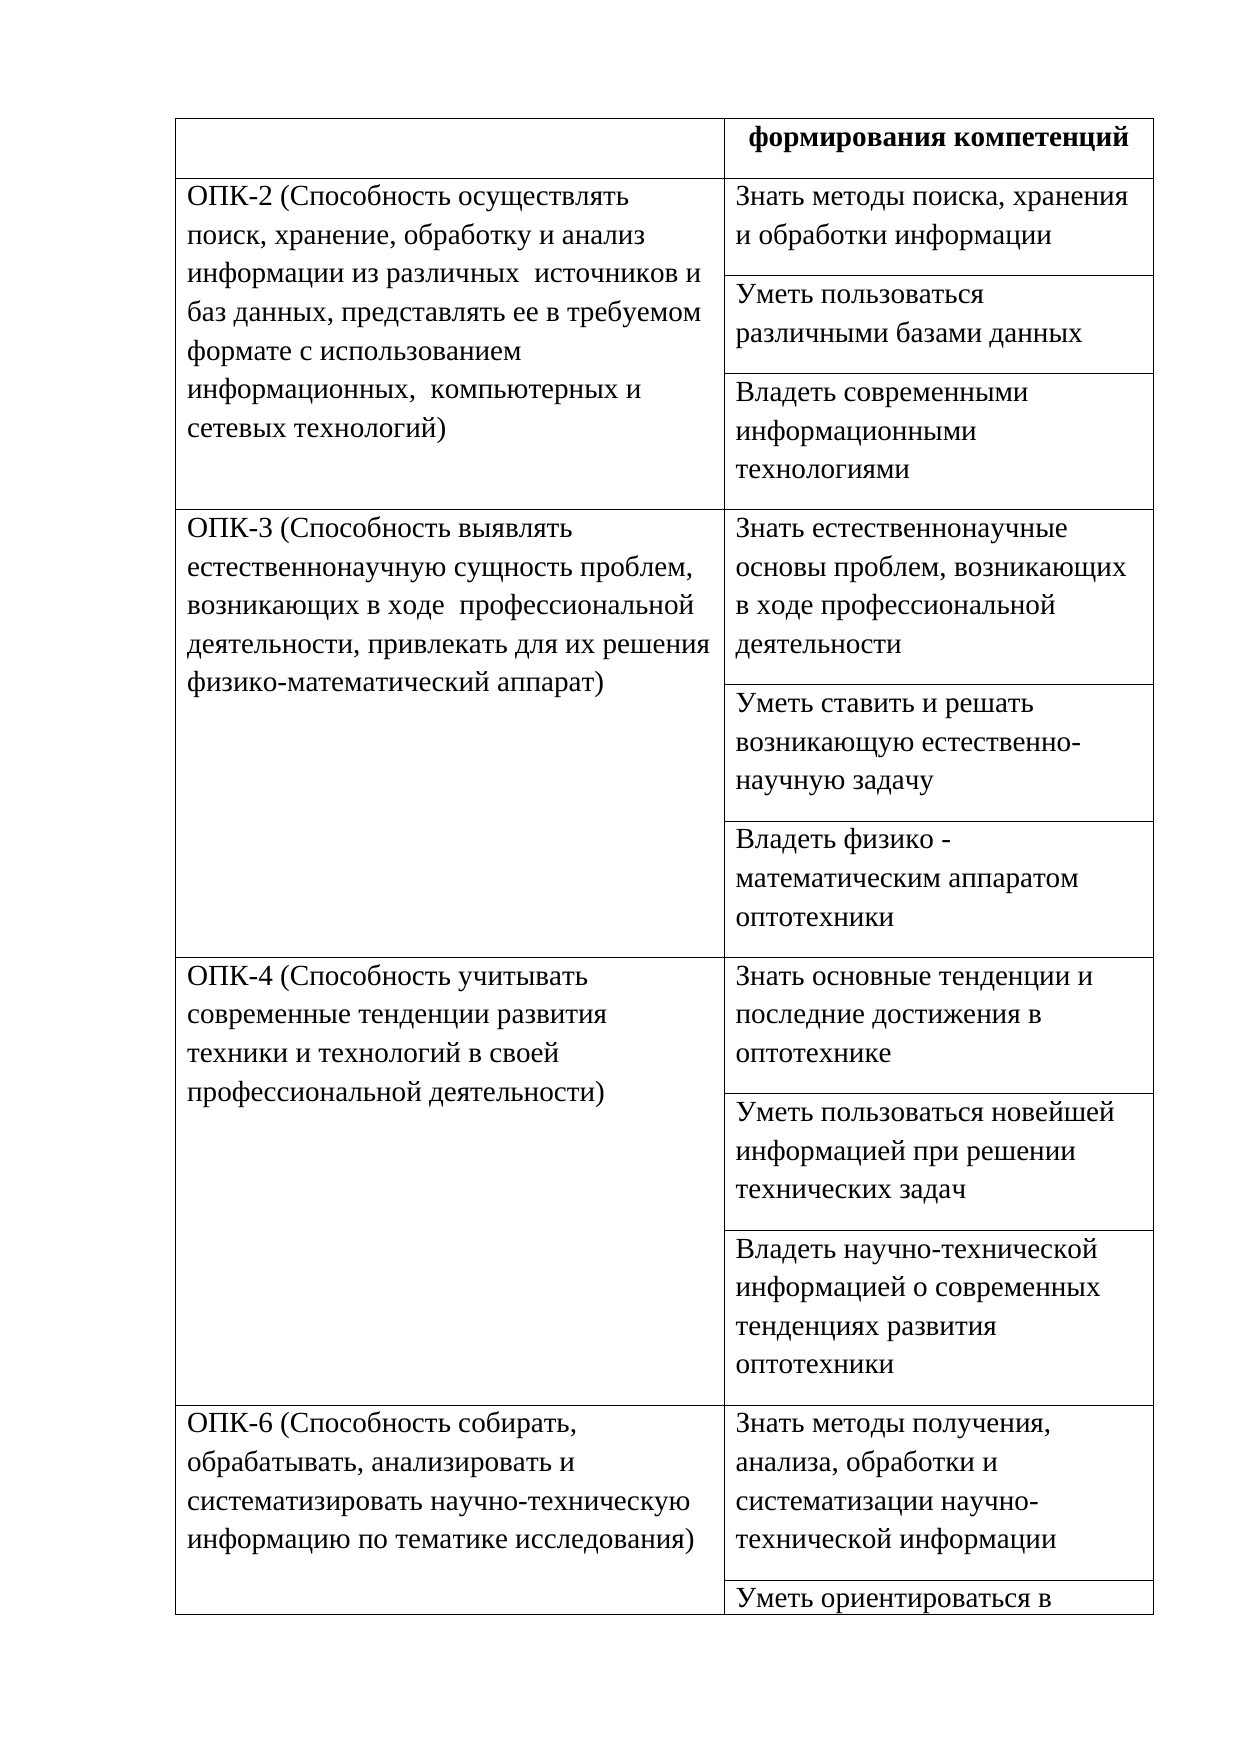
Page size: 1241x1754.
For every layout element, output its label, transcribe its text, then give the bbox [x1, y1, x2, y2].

table_cell Уметь ставить и решать возникающую естественно-научную задачу [725, 685, 1153, 821]
table_cell Знать естественнонаучные основы проблем, возникающих в ходе профессиональной деятельности [725, 510, 1153, 684]
table_cell ОПК-2 (Способность осуществлять поиск, хранение, обработку и анализ информации из различных источников и баз данных, представлять ее в требуемом формате с использованием информационных, компьютерных и сетевых технологий) [176, 179, 724, 509]
table_cell ОПК-3 (Способность выявлять естественнонаучную сущность проблем, возникающих в ходе профессиональной деятельности, привлекать для их решения физико-математический аппарат) [176, 510, 724, 957]
table_cell Уметь пользоваться новейшей информацией при решении технических задач [725, 1094, 1153, 1230]
table_cell Знать методы получения, анализа, обработки и систематизации научно-технической информации [725, 1406, 1153, 1579]
table_cell Владеть физико - математическим аппаратом оптотехники [725, 822, 1153, 957]
table_cell Владеть современными информационными технологиями [725, 374, 1153, 509]
table_cell Владеть научно-технической информацией о современных тенденциях развития оптотехники [725, 1231, 1153, 1404]
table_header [725, 119, 1153, 177]
table_cell Знать основные тенденции и последние достижения в оптотехнике [725, 958, 1153, 1093]
table_cell Уметь пользоваться различными базами данных [725, 276, 1153, 373]
table_cell ОПК-4 (Способность учитывать современные тенденции развития техники и технологий в своей профессиональной деятельности) [176, 958, 724, 1404]
table_cell ОПК-6 (Способность собирать, обрабатывать, анализировать и систематизировать научно-техническую информацию по тематике исследования) [176, 1406, 724, 1614]
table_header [176, 119, 724, 177]
table_cell Знать методы поиска, хранения и обработки информации [725, 179, 1153, 275]
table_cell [725, 1581, 1153, 1614]
